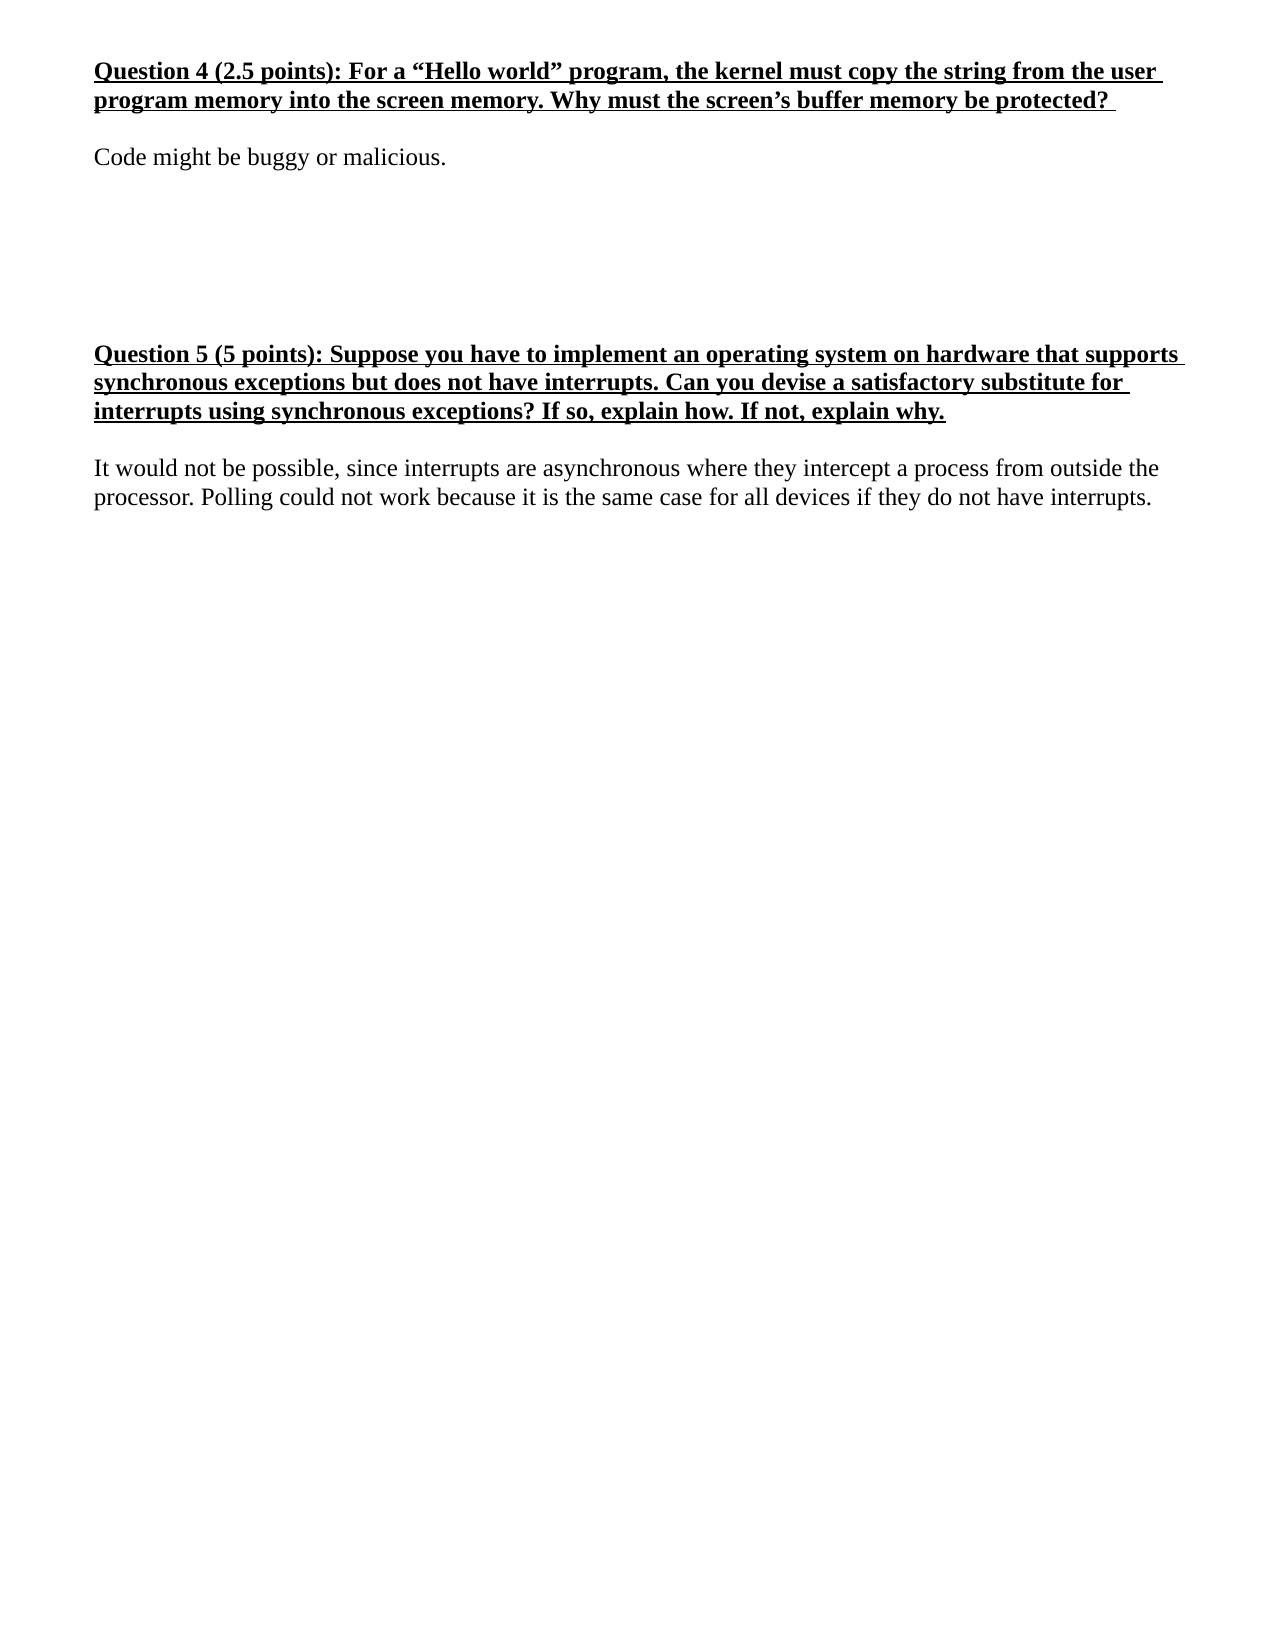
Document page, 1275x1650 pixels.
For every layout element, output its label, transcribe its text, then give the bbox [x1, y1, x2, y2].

text Question 5 (5 points): Suppose you have to implement an operating system on hardware that supports synchronous exceptions but does not have interrupts. Can you devise a satisfactory substitute for interrupts using synchronous exceptions? If so, explain how. If not, explain why. [94, 344, 1228, 430]
text Question 4 (2.5 points): For a “Hello world” program, the kernel must copy the string from the user program memory into the screen memory. Why must the screen’s buffer memory be protected? [94, 56, 1228, 114]
text Code might be buggy or malicious. [94, 142, 1228, 171]
text It would not be possible, since interrupts are asynchronous where they intercept a process from outside the processor. Polling could not work because it is the same case for all devices if they do not have interrupts. [94, 459, 1228, 516]
